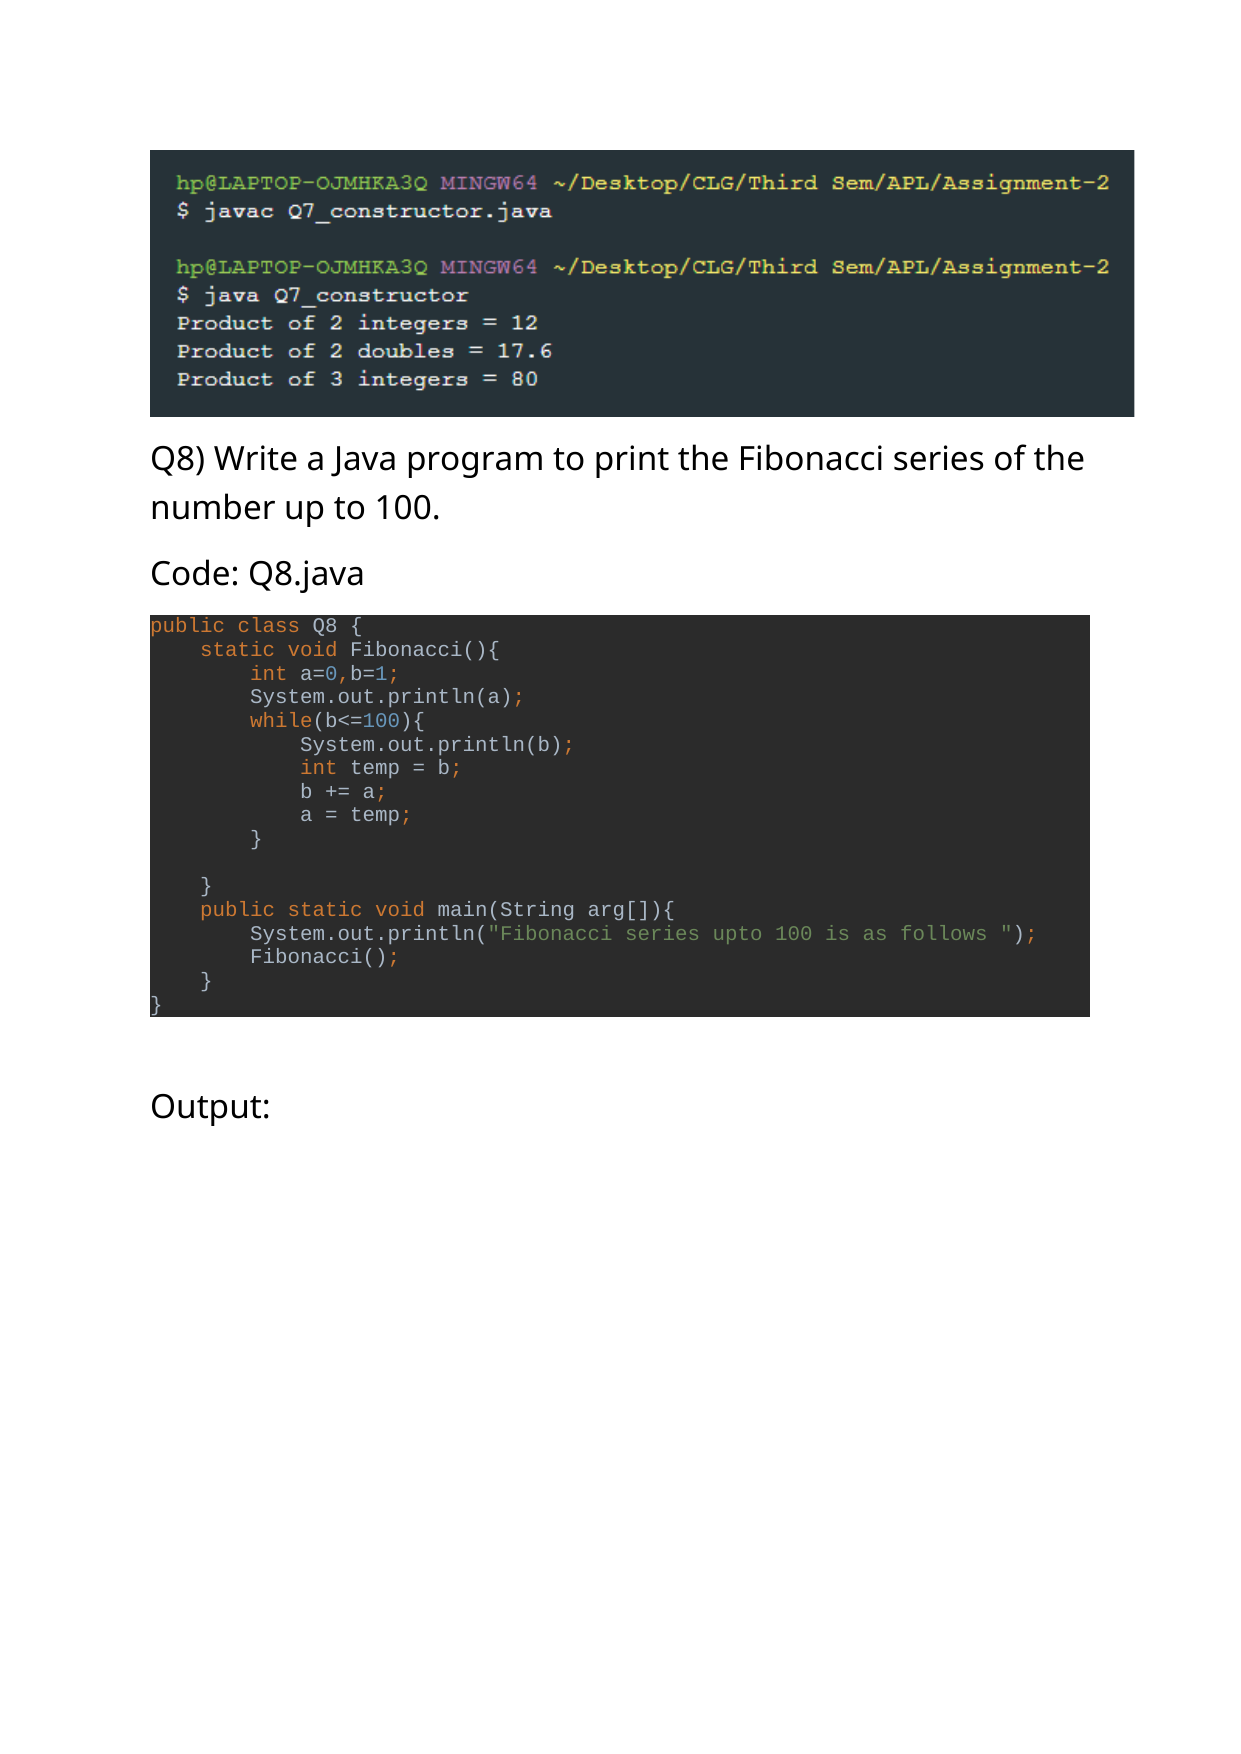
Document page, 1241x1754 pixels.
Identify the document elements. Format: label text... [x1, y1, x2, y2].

text public class Q8 { static void Fibonacci(){ int a=0,b=1; System.out.println(a); while(b<=100){ System.out.println(b); int temp = b; b += a; a = temp; } } public static void main(String arg[]){ System.out.println("Fibonacci series upto 100 is as follows "); Fibonacci(); } } [150, 615, 1090, 1017]
text Output: [150, 1083, 1090, 1128]
text Q8) Write a Java program to print the Fibonacci series of the number up to 100. [150, 435, 1090, 529]
picture [150, 150, 1135, 417]
text Code: Q8.java [150, 550, 1090, 595]
